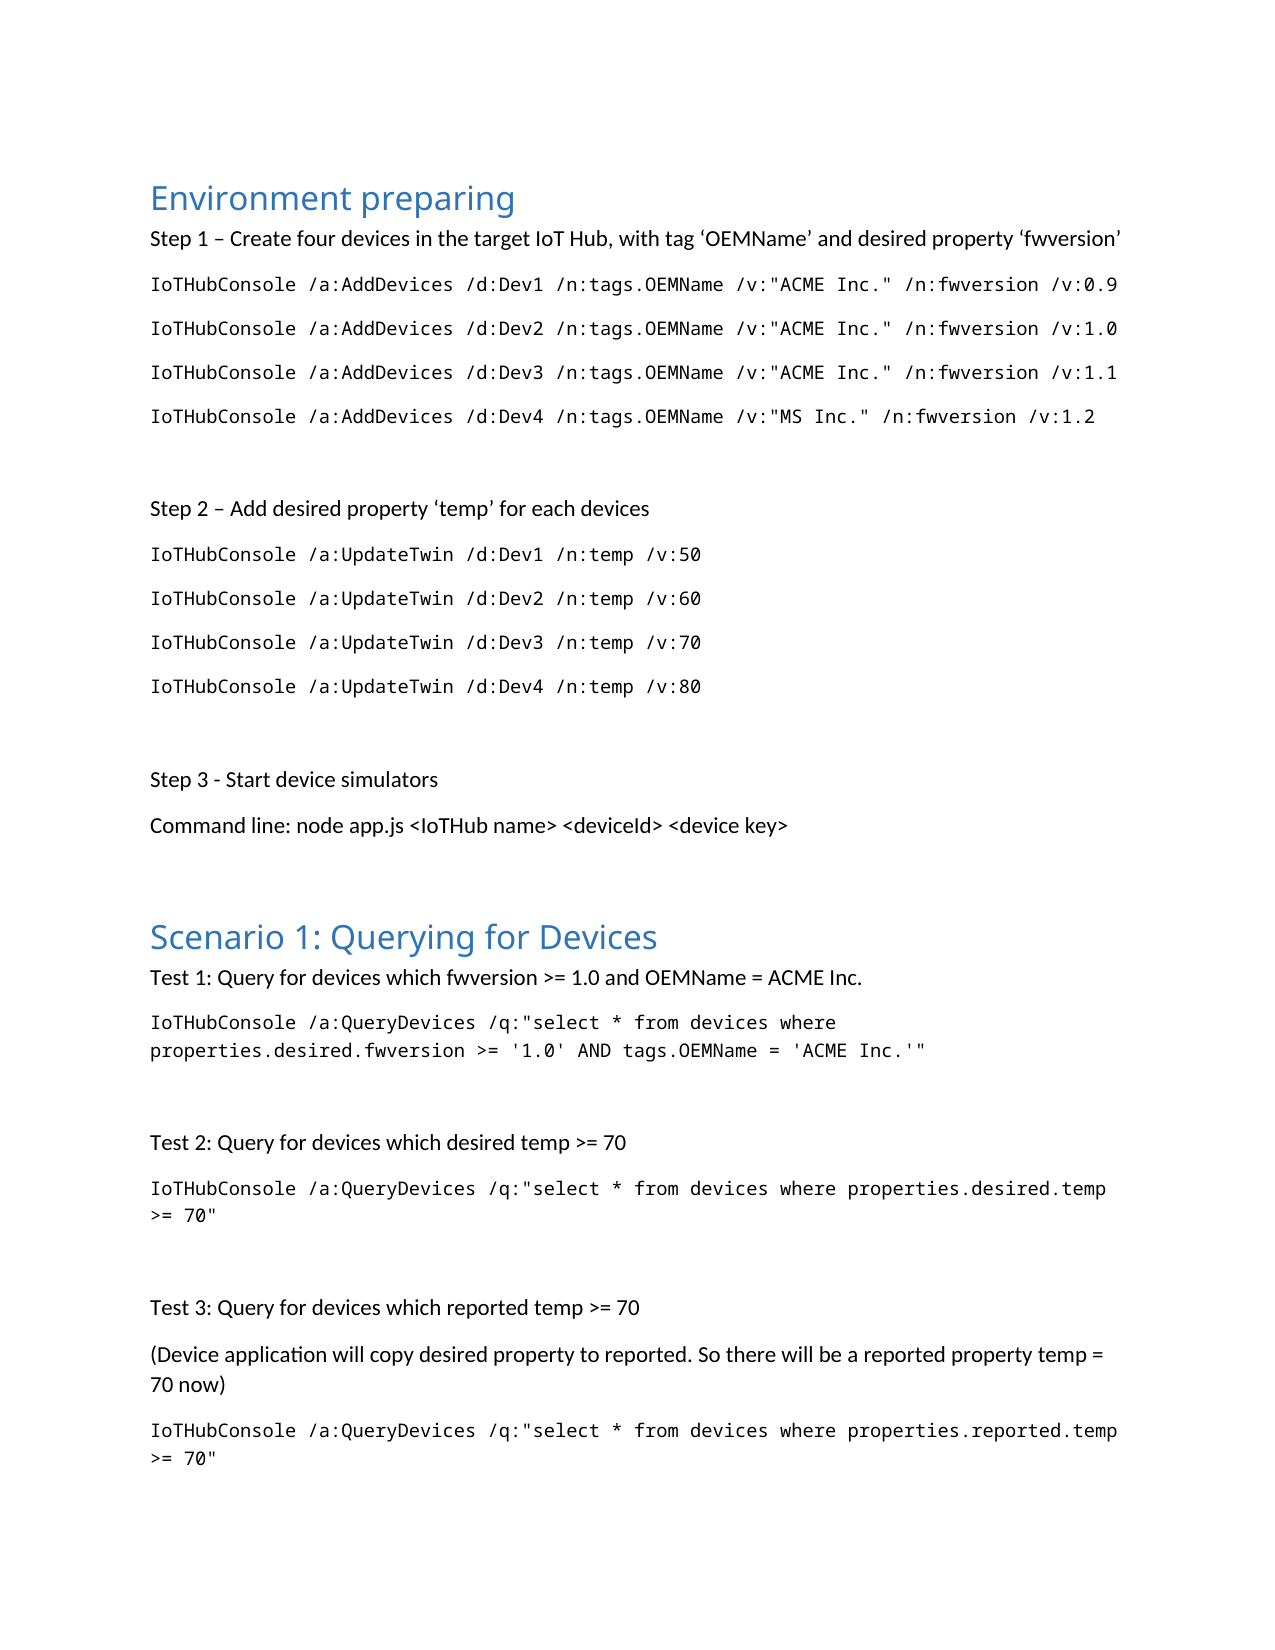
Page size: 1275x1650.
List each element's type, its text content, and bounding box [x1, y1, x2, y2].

text Test 1: Query for devices which fwversion >= 1.0 and OEMName = ACME Inc. [150, 963, 1125, 991]
text Test 3: Query for devices which reported temp >= 70 [150, 1293, 1125, 1322]
text IoTHubConsole /a:QueryDevices /q:"select * from devices where properties.reported.temp >= 70" [150, 1417, 1125, 1471]
text IoTHubConsole /a:AddDevices /d:Dev4 /n:tags.OEMName /v:"MS Inc." /n:fwversion /v:1.2 [150, 403, 1125, 429]
text IoTHubConsole /a:AddDevices /d:Dev3 /n:tags.OEMName /v:"ACME Inc." /n:fwversion /v:1.1 [150, 359, 1125, 385]
text Command line: node app.js <IoTHub name> <deviceId> <device key> [150, 812, 1125, 840]
subtitle Environment preparing [150, 175, 1125, 220]
text (Device application will copy desired property to reported. So there will be a reported property temp = 70 now) [150, 1340, 1125, 1399]
text IoTHubConsole /a:AddDevices /d:Dev1 /n:tags.OEMName /v:"ACME Inc." /n:fwversion /v:0.9 [150, 271, 1125, 296]
subtitle Scenario 1: Querying for Devices [150, 914, 1125, 959]
text Step 1 – Create four devices in the target IoT Hub, with tag ‘OEMName’ and desired property ‘fwversion’ [150, 224, 1125, 252]
text IoTHubConsole /a:QueryDevices /q:"select * from devices where properties.desired.fwversion >= '1.0' AND tags.OEMName = 'ACME Inc.'" [150, 1009, 1125, 1063]
text IoTHubConsole /a:UpdateTwin /d:Dev2 /n:temp /v:60 [150, 585, 1125, 611]
text IoTHubConsole /a:UpdateTwin /d:Dev4 /n:temp /v:80 [150, 674, 1125, 699]
text IoTHubConsole /a:AddDevices /d:Dev2 /n:tags.OEMName /v:"ACME Inc." /n:fwversion /v:1.0 [150, 315, 1125, 341]
text Step 2 – Add desired property ‘temp’ for each devices [150, 494, 1125, 522]
text IoTHubConsole /a:UpdateTwin /d:Dev1 /n:temp /v:50 [150, 541, 1125, 567]
text IoTHubConsole /a:QueryDevices /q:"select * from devices where properties.desired.temp >= 70" [150, 1175, 1125, 1228]
text IoTHubConsole /a:UpdateTwin /d:Dev3 /n:temp /v:70 [150, 629, 1125, 655]
text Test 2: Query for devices which desired temp >= 70 [150, 1128, 1125, 1156]
text Step 3 - Start device simulators [150, 765, 1125, 793]
